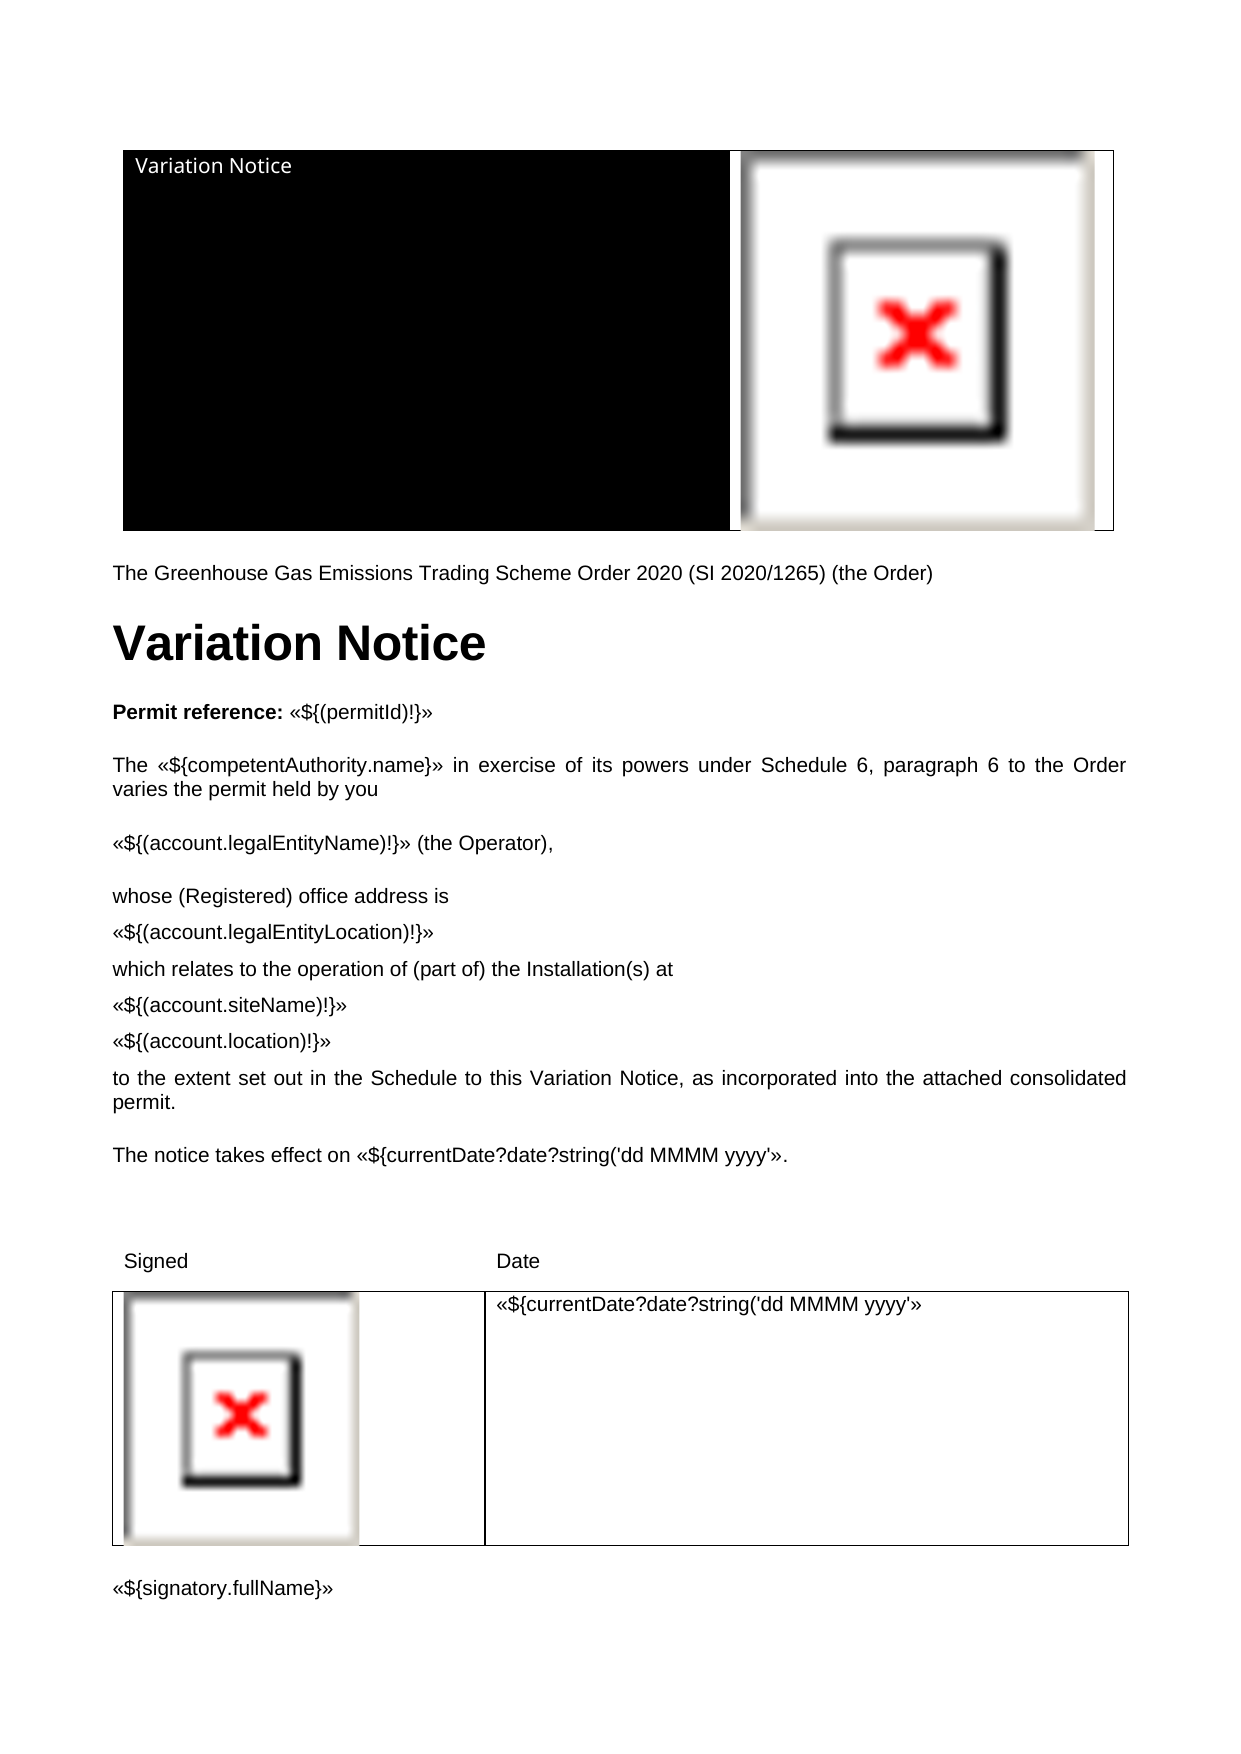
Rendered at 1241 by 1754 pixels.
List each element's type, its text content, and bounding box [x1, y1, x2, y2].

table_header Date [485, 1249, 1128, 1291]
text whose (Registered) office address is [112, 883, 1128, 907]
picture [740, 151, 1095, 531]
table_header [1095, 151, 1113, 530]
text «${(account.legalEntityLocation)!}» [112, 920, 1128, 944]
table_cell «${currentDate?date?string('dd MMMM yyyy'» [486, 1292, 1128, 1545]
text to the extent set out in the Schedule to this Variation Notice, as incorporated into the attached consolidated permit. [112, 1066, 1128, 1114]
table_cell [360, 1292, 484, 1545]
picture [123, 1292, 360, 1546]
table_header Signed [112, 1249, 485, 1291]
text «${(account.legalEntityName)!}» (the Operator), [112, 830, 1128, 854]
text The notice takes effect on «${currentDate?date?string('dd MMMM yyyy'». [112, 1143, 1128, 1167]
text The «${competentAuthority.name}» in exercise of its powers under Schedule 6, paragraph 6 to the Order varies the permit held by you [112, 753, 1128, 801]
subtitle Variation Notice [112, 613, 1128, 671]
table_header Variation Notice [124, 151, 729, 530]
text «${signatory.fullName}» [112, 1575, 1128, 1599]
text The Greenhouse Gas Emissions Trading Scheme Order 2020 (SI 2020/1265) (the Order) [112, 560, 1128, 584]
text «${(account.location)!}» [112, 1029, 1128, 1053]
table_header [730, 151, 740, 530]
text Permit reference: «${(permitId)!}» [112, 700, 1128, 724]
table_cell [113, 1292, 123, 1545]
text which relates to the operation of (part of) the Installation(s) at [112, 956, 1128, 980]
text «${(account.siteName)!}» [112, 993, 1128, 1017]
